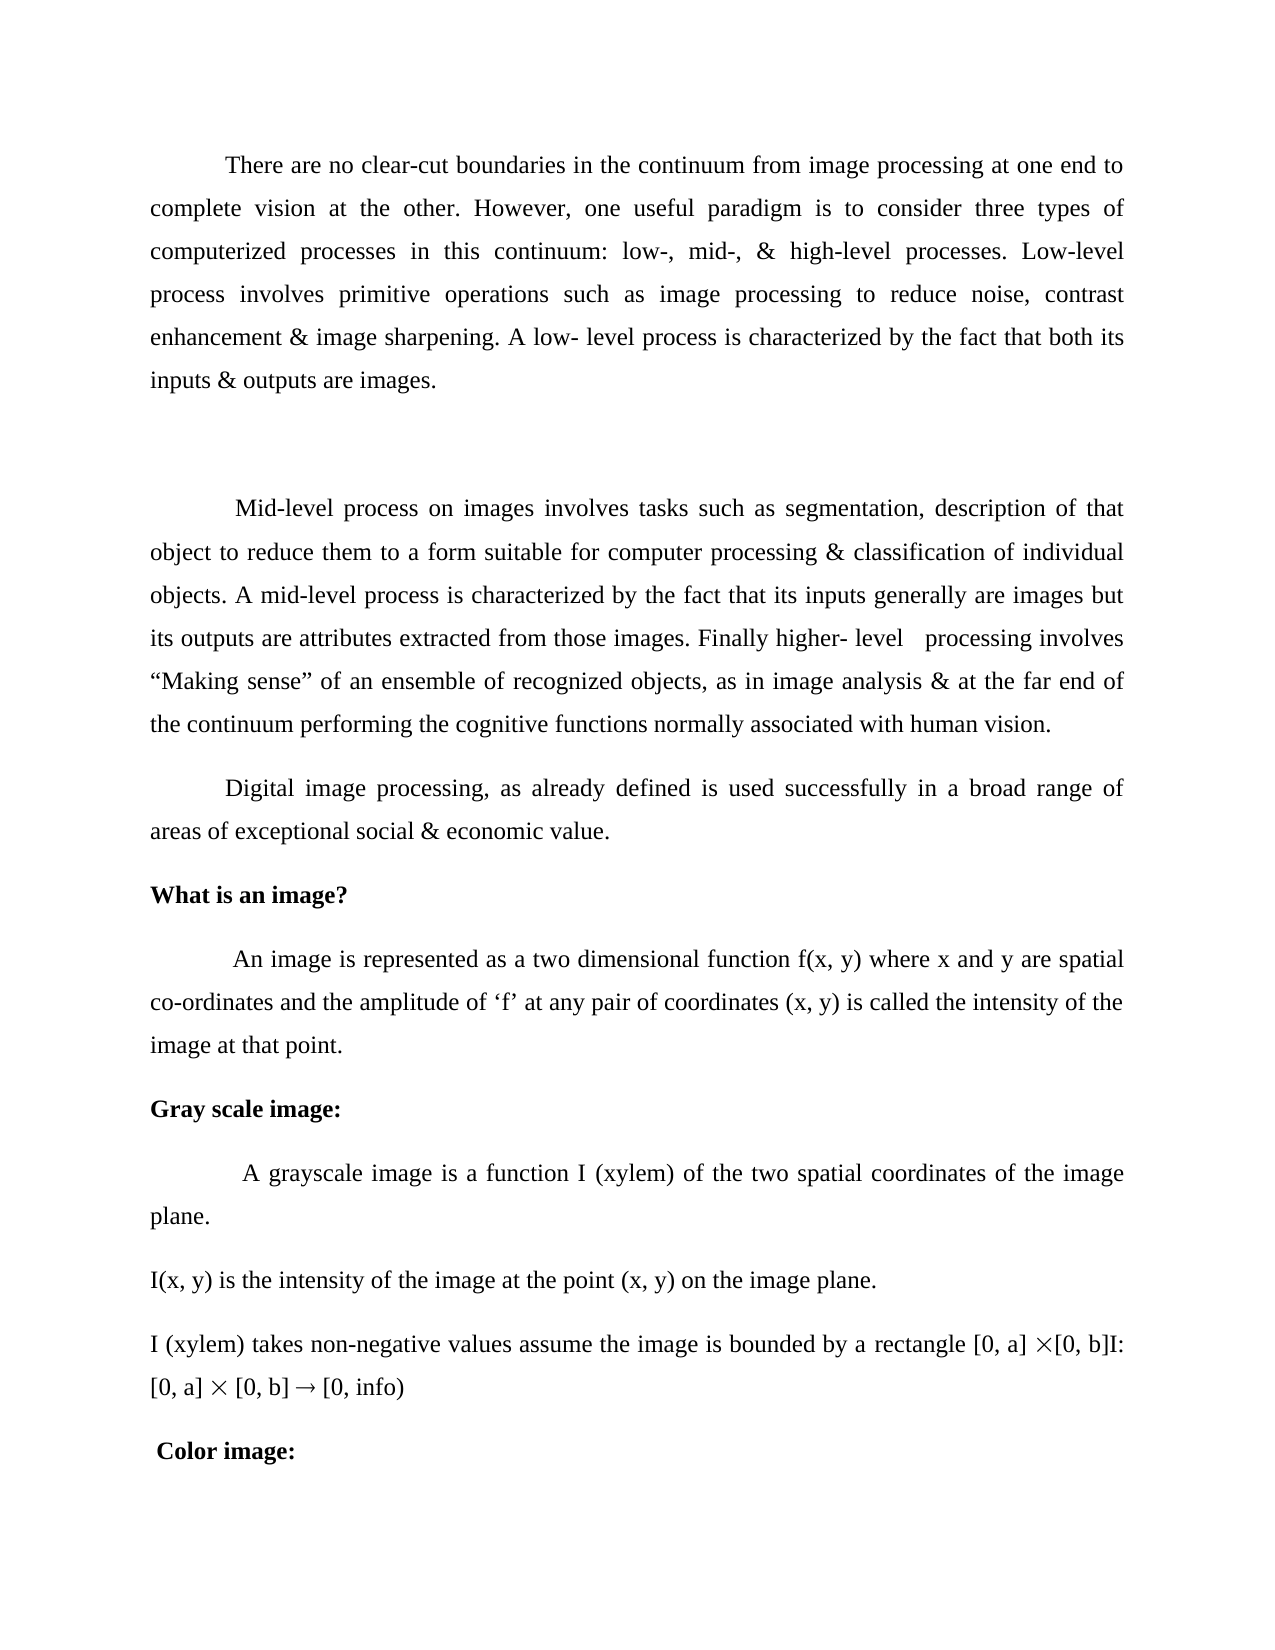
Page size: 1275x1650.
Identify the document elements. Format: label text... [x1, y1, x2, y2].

text Mid-level process on images involves tasks such as segmentation, description of that object to reduce them to a form suitable for computer processing & classification of individual objects. A mid-level process is characterized by the fact that its inputs generally are images but its outputs are attributes extracted from those images. Finally higher- level processing involves “Making sense” of an ensemble of recognized objects, as in image analysis & at the far end of the continuum performing the cognitive functions normally associated with human vision. [150, 493, 1125, 738]
text I (xylem) takes non-negative values assume the image is bounded by a rectangle [0, a] [0, b]I: [0, a] [0, b] [0, info) [150, 1329, 1125, 1401]
text Digital image processing, as already defined is used successfully in a broad range of areas of exceptional social & economic value. [150, 773, 1125, 845]
text A grayscale image is a function I (xylem) of the two spatial coordinates of the image plane. [150, 1158, 1125, 1230]
text I(x, y) is the intensity of the image at the point (x, y) on the image plane. [150, 1265, 1125, 1294]
text Gray scale image: [150, 1094, 1125, 1123]
text There are no clear-cut boundaries in the continuum from image processing at one end to complete vision at the other. However, one useful paradigm is to consider three types of computerized processes in this continuum: low-, mid-, & high-level processes. Low-level process involves primitive operations such as image processing to reduce noise, contrast enhancement & image sharpening. A low- level process is characterized by the fact that both its inputs & outputs are images. [150, 150, 1125, 394]
text An image is represented as a two dimensional function f(x, y) where x and y are spatial co-ordinates and the amplitude of ‘f’ at any pair of coordinates (x, y) is called the intensity of the image at that point. [150, 944, 1125, 1059]
text What is an image? [150, 880, 1125, 909]
text Color image: [150, 1436, 1125, 1465]
